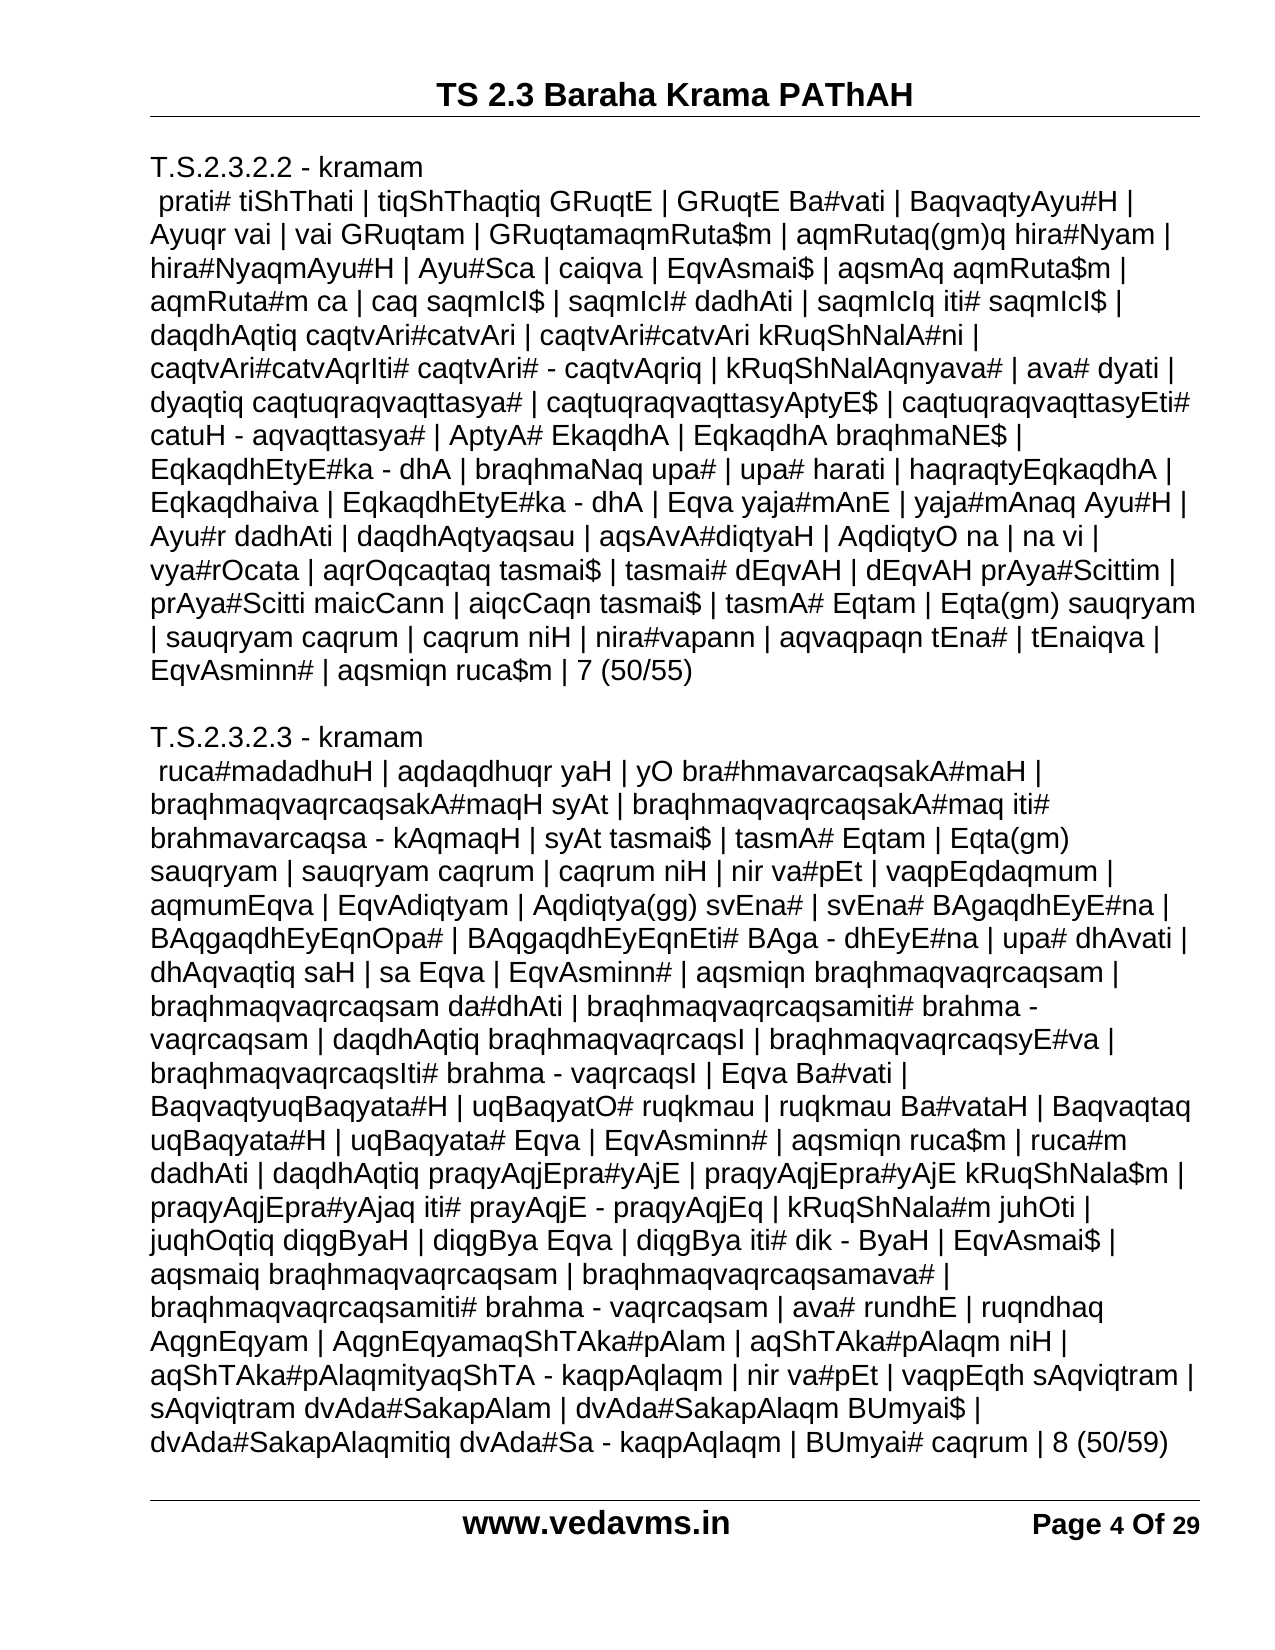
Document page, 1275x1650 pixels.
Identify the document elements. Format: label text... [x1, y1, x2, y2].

text ruca#madadhuH | aqdaqdhuqr yaH | yO bra#hmavarcaqsakA#maH | braqhmaqvaqrcaqsakA#maqH syAt | braqhmaqvaqrcaqsakA#maq iti# brahmavarcaqsa - kAqmaqH | syAt tasmai$ | tasmA# Eqtam | Eqta(gm) sauqryam | sauqryam caqrum | caqrum niH | nir va#pEt | vaqpEqdaqmum | aqmumEqva | EqvAdiqtyam | Aqdiqtya(gg) svEna# | svEna# BAgaqdhEyE#na | BAqgaqdhEyEqnOpa# | BAqgaqdhEyEqnEti# BAga - dhEyE#na | upa# dhAvati | dhAqvaqtiq saH | sa Eqva | EqvAsminn# | aqsmiqn braqhmaqvaqrcaqsam | braqhmaqvaqrcaqsam da#dhAti | braqhmaqvaqrcaqsamiti# brahma - vaqrcaqsam | daqdhAqtiq braqhmaqvaqrcaqsI | braqhmaqvaqrcaqsyE#va | braqhmaqvaqrcaqsIti# brahma - vaqrcaqsI | Eqva Ba#vati | BaqvaqtyuqBaqyata#H | uqBaqyatO# ruqkmau | ruqkmau Ba#vataH | Baqvaqtaq uqBaqyata#H | uqBaqyata# Eqva | EqvAsminn# | aqsmiqn ruca$m | ruca#m dadhAti | daqdhAqtiq praqyAqjEpra#yAjE | praqyAqjEpra#yAjE kRuqShNala$m | praqyAqjEpra#yAjaq iti# prayAqjE - praqyAqjEq | kRuqShNala#m juhOti | juqhOqtiq diqgByaH | diqgBya Eqva | diqgBya iti# dik - ByaH | EqvAsmai$ | aqsmaiq braqhmaqvaqrcaqsam | braqhmaqvaqrcaqsamava# | braqhmaqvaqrcaqsamiti# brahma - vaqrcaqsam | ava# rundhE | ruqndhaq AqgnEqyam | AqgnEqyamaqShTAka#pAlam | aqShTAka#pAlaqm niH | aqShTAka#pAlaqmityaqShTA - kaqpAqlaqm | nir va#pEt | vaqpEqth sAqviqtram | sAqviqtram dvAda#SakapAlam | dvAda#SakapAlaqm BUmyai$ | dvAda#SakapAlaqmitiq dvAda#Sa - kaqpAqlaqm | BUmyai# caqrum | 8 (50/59) [150, 754, 1200, 1458]
text prati# tiShThati | tiqShThaqtiq GRuqtE | GRuqtE Ba#vati | BaqvaqtyAyu#H | Ayuqr vai | vai GRuqtam | GRuqtamaqmRuta$m | aqmRutaq(gm)q hira#Nyam | hira#NyaqmAyu#H | Ayu#Sca | caiqva | EqvAsmai$ | aqsmAq aqmRuta$m | aqmRuta#m ca | caq saqmIcI$ | saqmIcI# dadhAti | saqmIcIq iti# saqmIcI$ | daqdhAqtiq caqtvAri#catvAri | caqtvAri#catvAri kRuqShNalA#ni | caqtvAri#catvAqrIti# caqtvAri# - caqtvAqriq | kRuqShNalAqnyava# | ava# dyati | dyaqtiq caqtuqraqvaqttasya# | caqtuqraqvaqttasyAptyE$ | caqtuqraqvaqttasyEti# catuH - aqvaqttasya# | AptyA# EkaqdhA | EqkaqdhA braqhmaNE$ | EqkaqdhEtyE#ka - dhA | braqhmaNaq upa# | upa# harati | haqraqtyEqkaqdhA | Eqkaqdhaiva | EqkaqdhEtyE#ka - dhA | Eqva yaja#mAnE | yaja#mAnaq Ayu#H | Ayu#r dadhAti | daqdhAqtyaqsau | aqsAvA#diqtyaH | AqdiqtyO na | na vi | vya#rOcata | aqrOqcaqtaq tasmai$ | tasmai# dEqvAH | dEqvAH prAya#Scittim | prAya#Scitti maicCann | aiqcCaqn tasmai$ | tasmA# Eqtam | Eqta(gm) sauqryam | sauqryam caqrum | caqrum niH | nira#vapann | aqvaqpaqn tEna# | tEnaiqva | EqvAsminn# | aqsmiqn ruca$m | 7 (50/55) [150, 184, 1200, 687]
text T.S.2.3.2.3 - kramam [150, 720, 1200, 754]
text T.S.2.3.2.2 - kramam [150, 150, 1200, 184]
